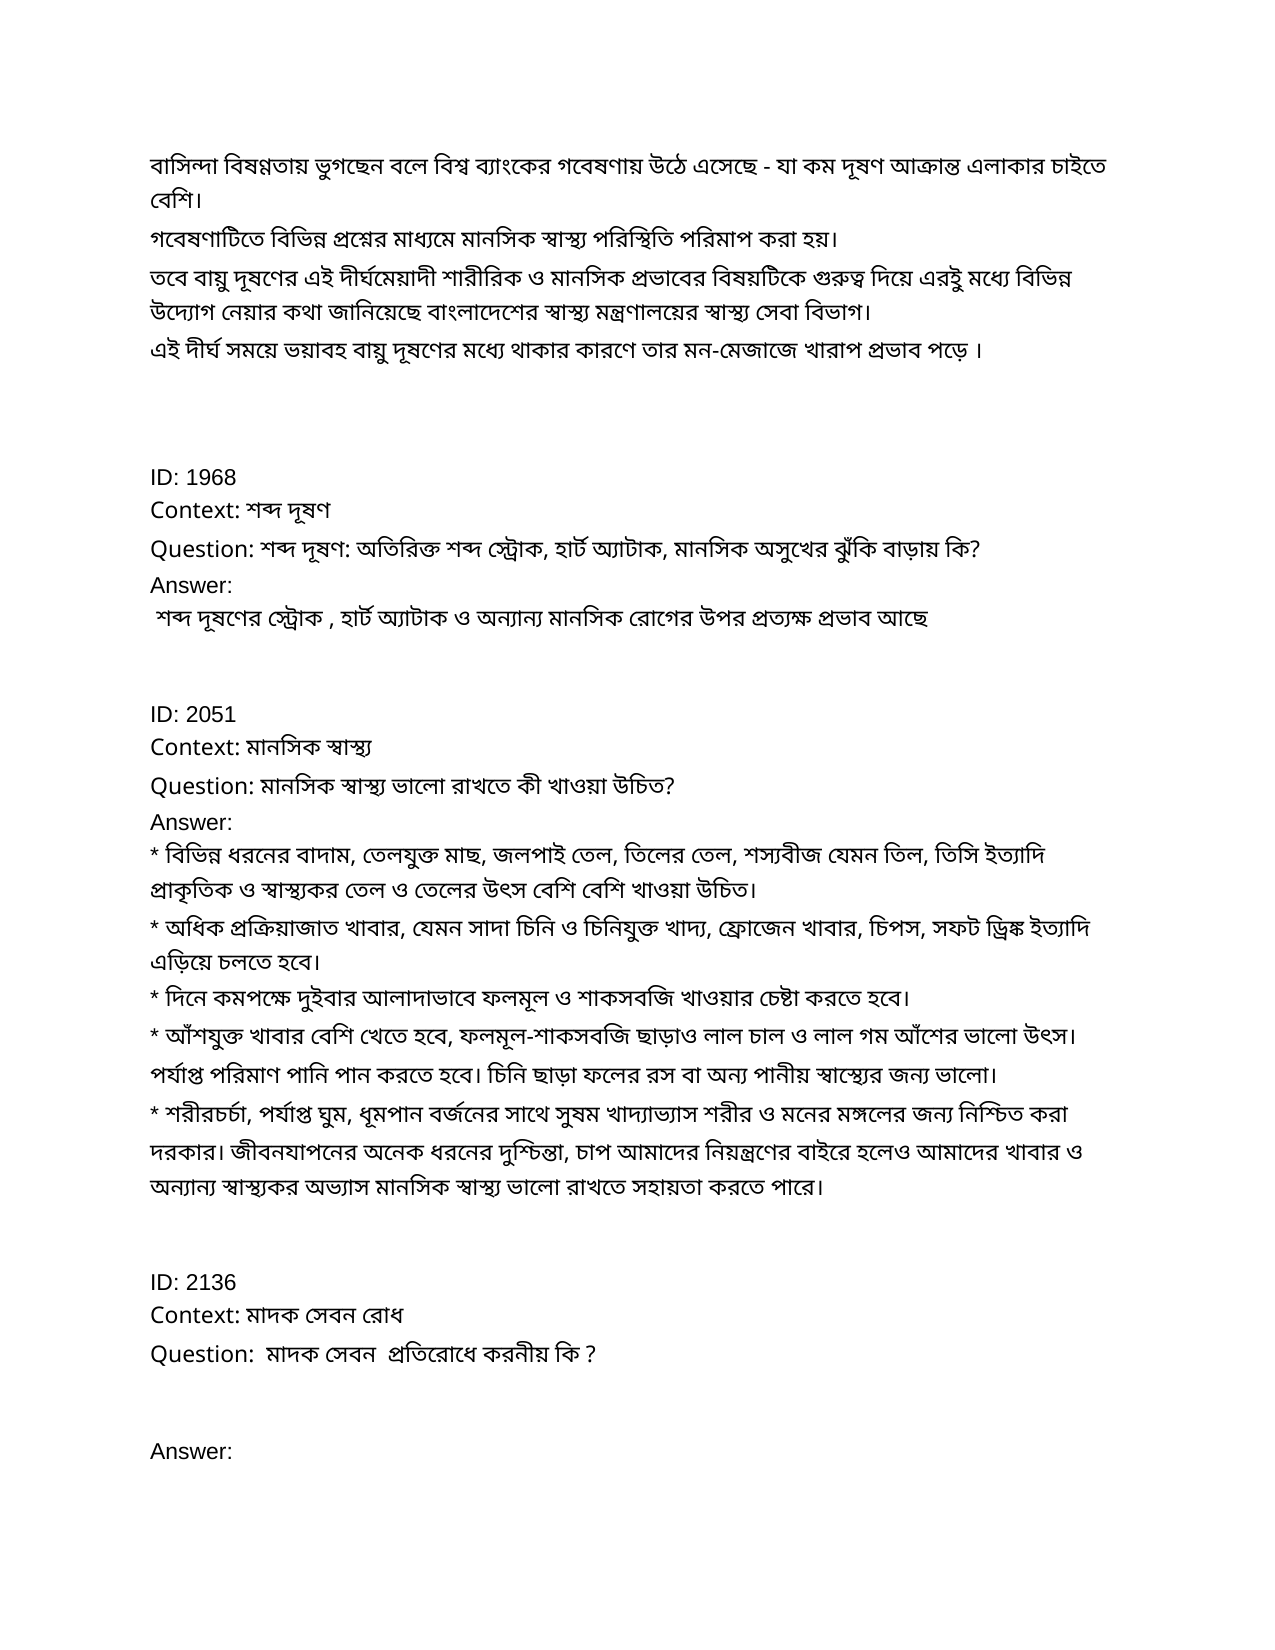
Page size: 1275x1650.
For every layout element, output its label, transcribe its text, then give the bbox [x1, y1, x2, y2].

text Question: শব্দ দূষণ: অতিরিক্ত শব্দ স্ট্রোক, হার্ট অ্যাটাক, মানসিক অসুখের ঝুঁকি বাড়ায় কি? [150, 533, 1125, 567]
text Context: শব্দ দূষণ [150, 494, 1125, 528]
text * [150, 839, 1125, 907]
text * [150, 985, 1125, 1016]
text * [150, 912, 1125, 980]
text Answer: [150, 572, 1125, 598]
text Answer: [150, 1438, 1125, 1464]
text * [150, 1098, 1125, 1204]
text * [150, 1020, 1125, 1054]
text ID: 1968 [150, 464, 1125, 490]
text Context: মানসিক স্বাস্থ্য [150, 731, 1125, 765]
text Question: মানসিক স্বাস্থ্য ভালো রাখতে কী খাওয়া উচিত? [150, 770, 1125, 804]
text Answer: [150, 809, 1125, 835]
text ID: 2051 [150, 701, 1125, 727]
text ID: 2136 [150, 1269, 1125, 1296]
text শব্দ দূষণের স্ট্রোক , হার্ট অ্যাটাক ও অন্যান্য মানসিক রোগের উপর প্রত্যক্ষ প্রভাব আছে [150, 602, 1125, 636]
text Question: মাদক সেবন প্রতিরোধে করনীয় কি ? [150, 1338, 1125, 1372]
text Context: মাদক সেবন রোধ [150, 1299, 1125, 1333]
